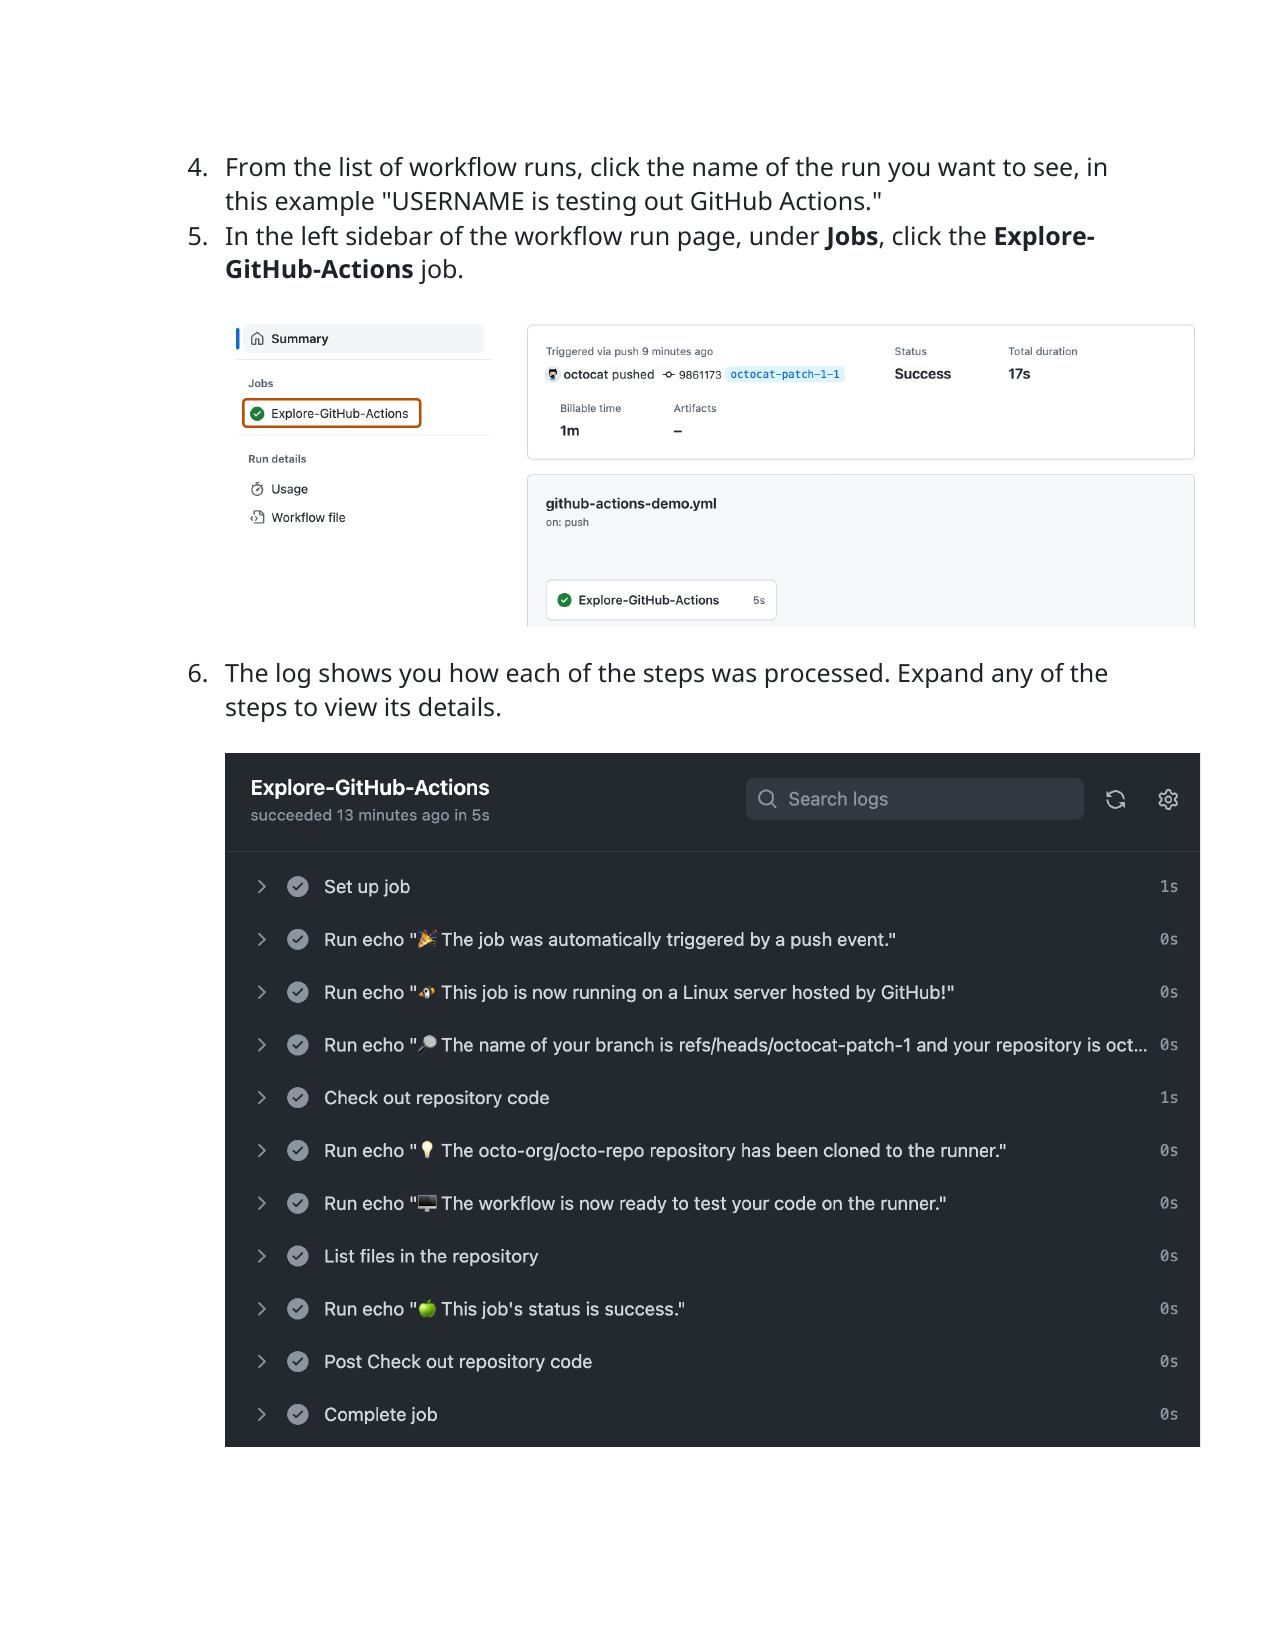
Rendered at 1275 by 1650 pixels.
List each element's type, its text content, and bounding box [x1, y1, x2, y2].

picture [225, 315, 1200, 627]
list From the list of workflow runs, click the name of the run you want to see, in this example "USERNAME is testing out GitHub Actions." [187, 150, 1125, 218]
list In the left sidebar of the workflow run page, under Jobs, click the Explore-GitHub-Actions job. [187, 218, 1125, 286]
list The log shows you how each of the steps was processed. Expand any of the steps to view its details. [187, 656, 1125, 724]
picture [225, 753, 1200, 1447]
